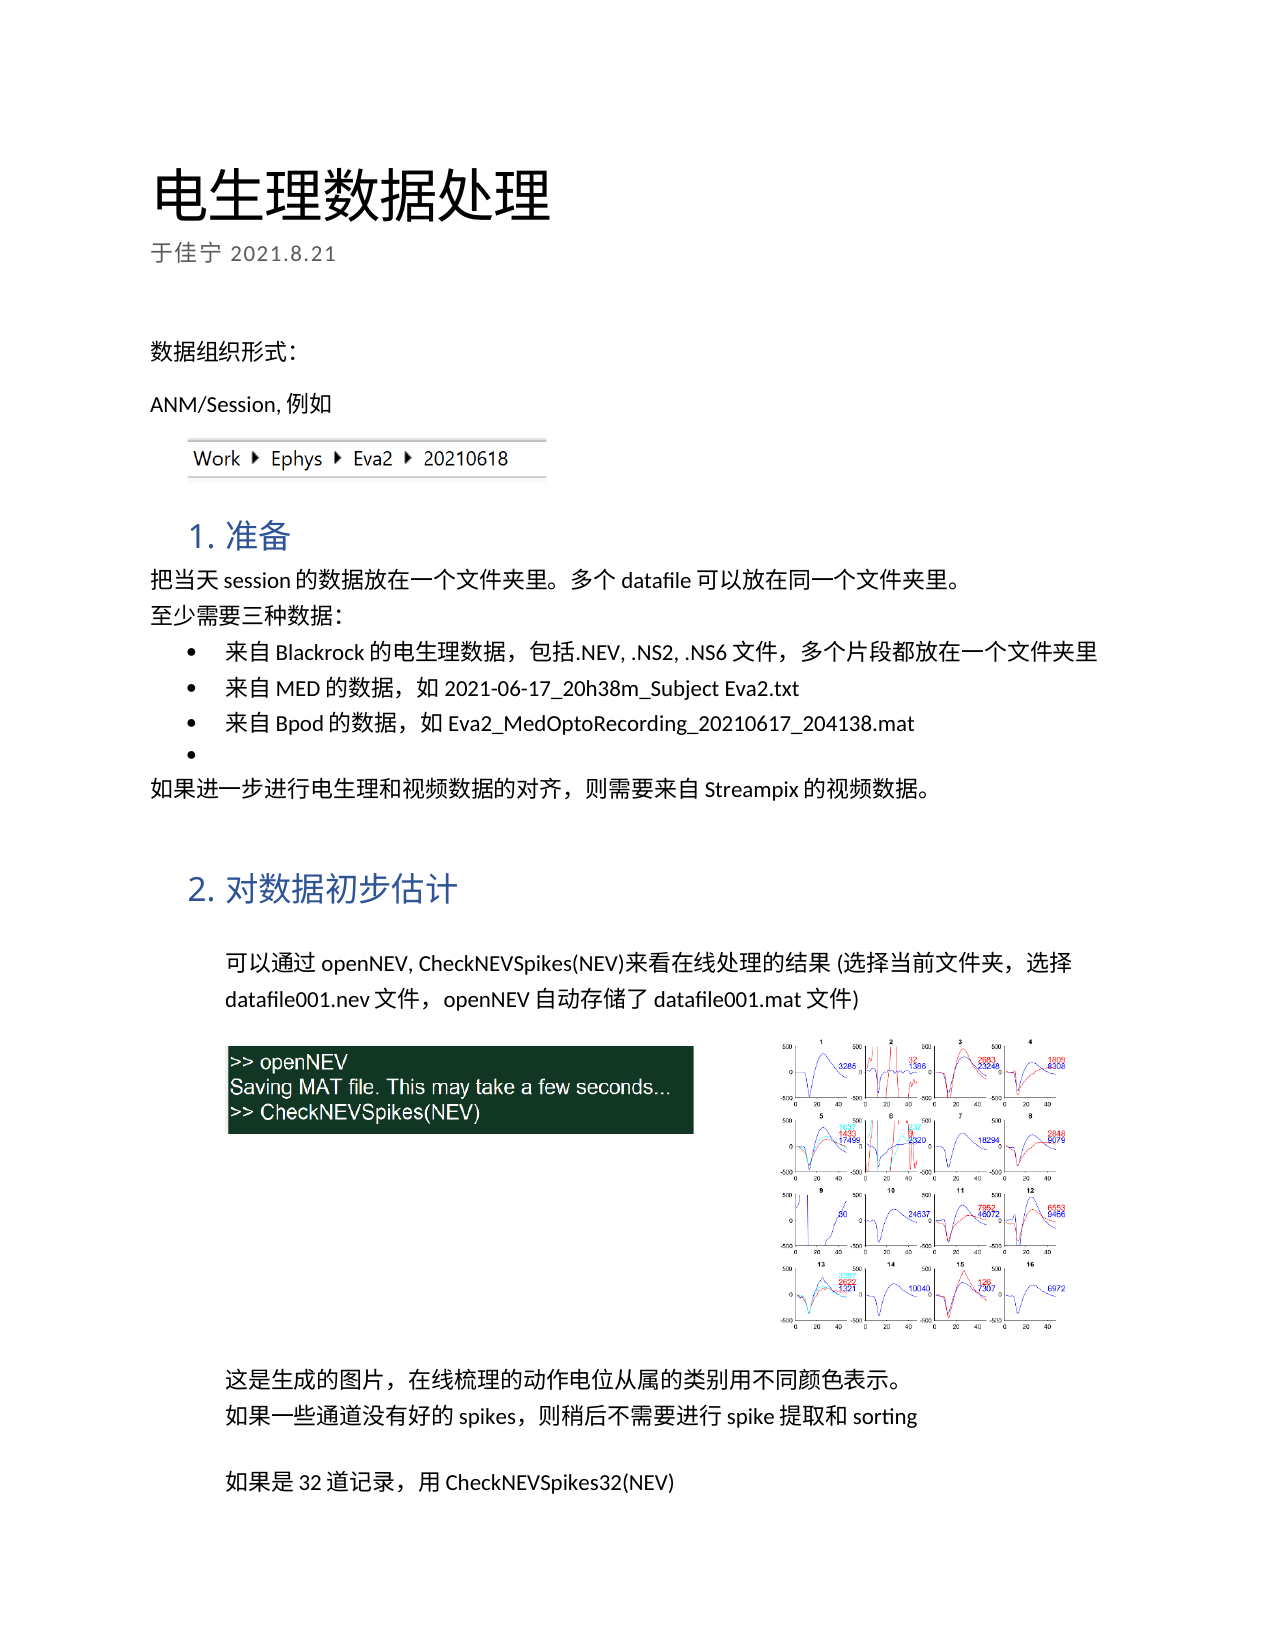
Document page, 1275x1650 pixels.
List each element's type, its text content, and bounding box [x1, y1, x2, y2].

subtitle 准备 [187, 510, 1125, 558]
title 电生理数据处理 [150, 150, 1125, 234]
list 把当天session的数据放在一个文件夹里。多个datafile可以放在同一个文件夹里。 [150, 562, 1125, 595]
picture [187, 438, 547, 483]
list 如果是32道记录，用CheckNEVSpikes32(NEV) [225, 1463, 1125, 1497]
list 如果进一步进行电生理和视频数据的对齐，则需要来自Streampix的视频数据。 [150, 771, 1125, 804]
picture [225, 1046, 694, 1134]
list 来自Blackrock的电生理数据，包括.NEV, .NS2, .NS6文件，多个片段都放在一个文件夹里 [187, 634, 1125, 667]
text ANM/Session, 例如 [150, 386, 1125, 419]
list 可以通过openNEV, CheckNEVSpikes(NEV)来看在线处理的结果 (选择当前文件夹，选择datafile001.nev文件，openNEV自动存储了datafile001.mat文件) [225, 945, 1125, 1014]
subtitle 对数据初步估计 [187, 862, 1125, 911]
list 至少需要三种数据： [150, 598, 1125, 631]
picture [750, 1019, 1088, 1357]
list 来自MED的数据，如2021-06-17_20h38m_Subject Eva2.txt [187, 669, 1125, 703]
list 来自Bpod的数据，如Eva2_MedOptoRecording_20210617_204138.mat [187, 705, 1125, 738]
text 数据组织形式： [150, 334, 1125, 367]
subtitle 于佳宁 2021.8.21 [150, 234, 1125, 268]
list 如果一些通道没有好的spikes，则稍后不需要进行spike提取和sorting [225, 1397, 1125, 1431]
